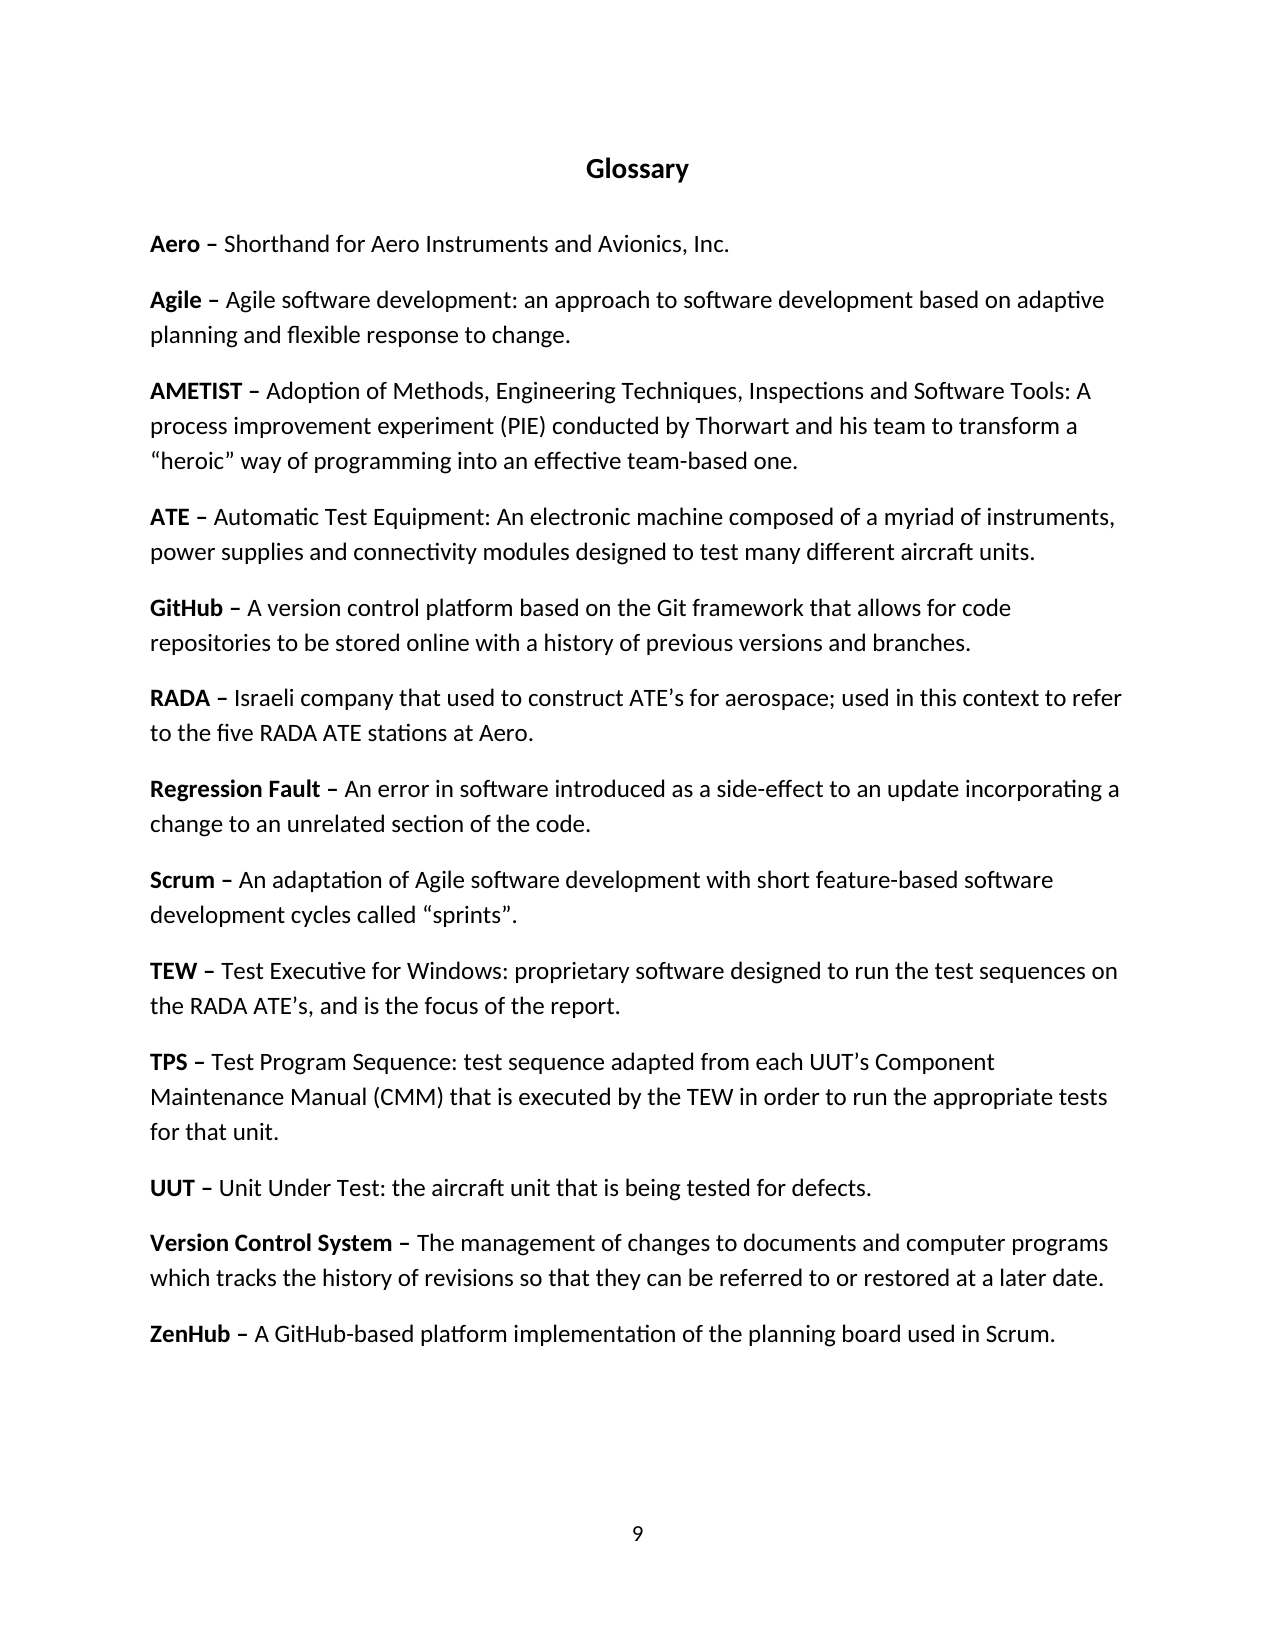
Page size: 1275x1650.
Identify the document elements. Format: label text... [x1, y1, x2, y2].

text GitHub – A version control platform based on the Git framework that allows for code repositories to be stored online with a history of previous versions and branches. [150, 592, 1125, 657]
text ZenHub – A GitHub-based platform implementation of the planning board used in Scrum. [150, 1318, 1125, 1349]
text RADA – Israeli company that used to construct ATE’s for aerospace; used in this context to refer to the five RADA ATE stations at Aero. [150, 683, 1125, 748]
text Aero – Shorthand for Aero Instruments and Avionics, Inc. [150, 228, 1125, 259]
text AMETIST – Adoption of Methods, Engineering Techniques, Inspections and Software Tools: A process improvement experiment (PIE) conducted by Thorwart and his team to transform a “heroic” way of programming into an effective team-based one. [150, 375, 1125, 476]
text Regression Fault – An error in software introduced as a side-effect to an update incorporating a change to an unrelated section of the code. [150, 773, 1125, 839]
text ATE – Automatic Test Equipment: An electronic machine composed of a myriad of instruments, power supplies and connectivity modules designed to test many different aircraft units. [150, 501, 1125, 566]
text UUT – Unit Under Test: the aircraft unit that is being tested for defects. [150, 1172, 1125, 1202]
text TPS – Test Program Sequence: test sequence adapted from each UUT’s Component Maintenance Manual (CMM) that is executed by the TEW in order to run the appropriate tests for that unit. [150, 1046, 1125, 1146]
text Agile – Agile software development: an approach to software development based on adaptive planning and flexible response to change. [150, 284, 1125, 350]
text TEW – Test Executive for Windows: proprietary software designed to run the test sequences on the RADA ATE’s, and is the focus of the report. [150, 955, 1125, 1021]
text Scrum – An adaptation of Agile software development with short feature-based software development cycles called “sprints”. [150, 864, 1125, 930]
subtitle Glossary [150, 150, 1125, 186]
text Version Control System – The management of changes to documents and computer programs which tracks the history of revisions so that they can be referred to or restored at a later date. [150, 1228, 1125, 1293]
